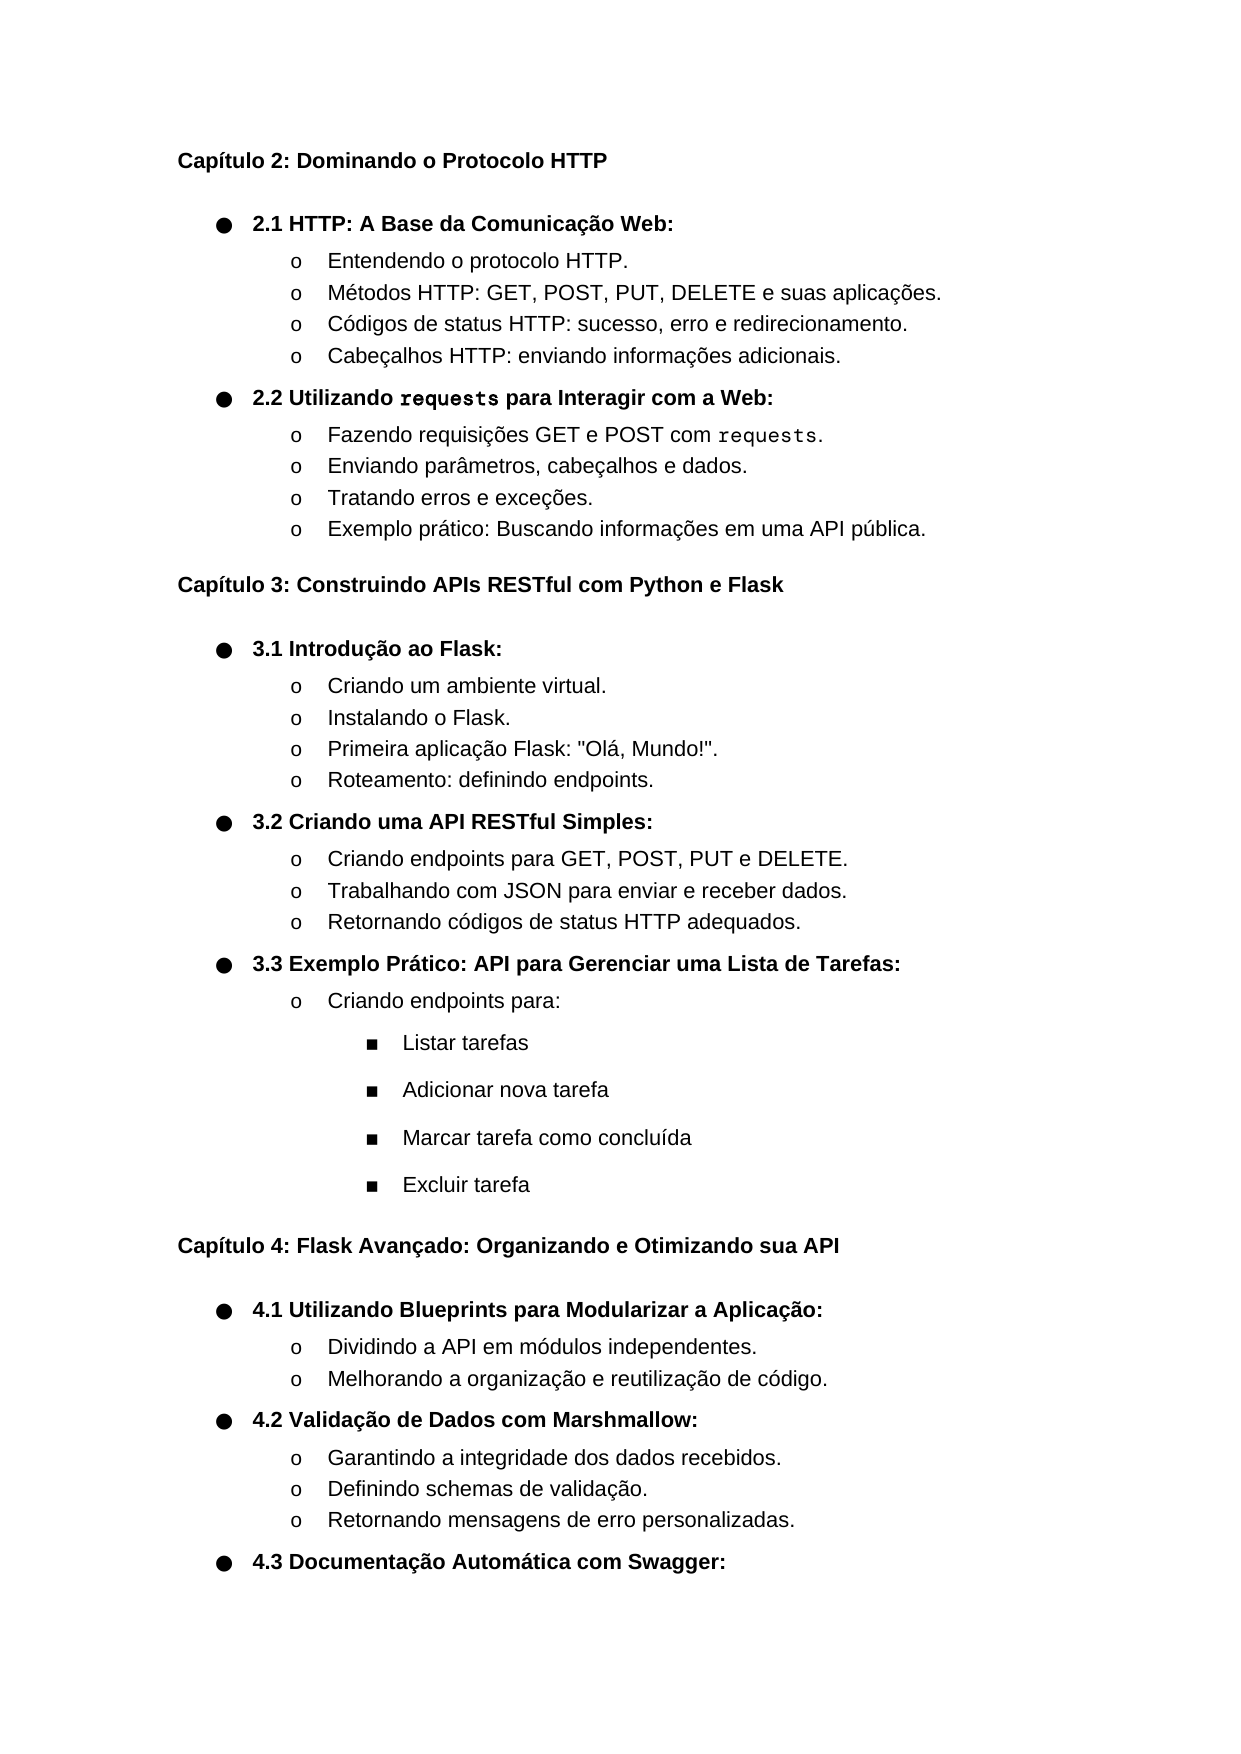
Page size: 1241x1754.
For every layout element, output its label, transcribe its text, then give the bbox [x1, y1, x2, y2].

list 2.2 Utilizando requests para Interagir com a Web: [215, 374, 1063, 417]
list Fazendo requisições GET e POST com requests. [290, 422, 1063, 449]
list Códigos de status HTTP: sucesso, erro e redirecionamento. [290, 311, 1063, 338]
list Trabalhando com JSON para enviar e receber dados. [290, 878, 1063, 904]
text Capítulo 2: Dominando o Protocolo HTTP [177, 148, 1063, 173]
text Capítulo 3: Construindo APIs RESTful com Python e Flask [177, 572, 1063, 597]
list Definindo schemas de validação. [290, 1476, 1063, 1503]
list 4.1 Utilizando Blueprints para Modularizar a Aplicação: [215, 1287, 1063, 1329]
list 3.1 Introdução ao Flask: [215, 626, 1063, 668]
list Métodos HTTP: GET, POST, PUT, DELETE e suas aplicações. [290, 280, 1063, 307]
list Roteamento: definindo endpoints. [290, 767, 1063, 794]
list Excluir tarefa [365, 1162, 1063, 1204]
list Instalando o Flask. [290, 704, 1063, 731]
list 4.2 Validação de Dados com Marshmallow: [215, 1397, 1063, 1440]
list Criando endpoints para: [290, 988, 1063, 1015]
list Enviando parâmetros, cabeçalhos e dados. [290, 453, 1063, 480]
list Cabeçalhos HTTP: enviando informações adicionais. [290, 343, 1063, 369]
list Adicionar nova tarefa [365, 1067, 1063, 1109]
list Criando endpoints para GET, POST, PUT e DELETE. [290, 846, 1063, 873]
list Primeira aplicação Flask: "Olá, Mundo!". [290, 736, 1063, 763]
list 4.3 Documentação Automática com Swagger: [215, 1539, 1063, 1582]
list Marcar tarefa como concluída [365, 1114, 1063, 1157]
list Entendendo o protocolo HTTP. [290, 248, 1063, 275]
list 3.2 Criando uma API RESTful Simples: [215, 799, 1063, 841]
list Retornando mensagens de erro personalizadas. [290, 1507, 1063, 1534]
list Retornando códigos de status HTTP adequados. [290, 909, 1063, 936]
list Dividindo a API em módulos independentes. [290, 1334, 1063, 1361]
text Capítulo 4: Flask Avançado: Organizando e Otimizando sua API [177, 1233, 1063, 1259]
list Melhorando a organização e reutilização de código. [290, 1366, 1063, 1392]
list Exemplo prático: Buscando informações em uma API pública. [290, 516, 1063, 543]
list 2.1 HTTP: A Base da Comunicação Web: [215, 201, 1063, 244]
list Garantindo a integridade dos dados recebidos. [290, 1444, 1063, 1471]
list 3.3 Exemplo Prático: API para Gerenciar uma Lista de Tarefas: [215, 941, 1063, 983]
list Listar tarefas [365, 1019, 1063, 1062]
list Tratando erros e exceções. [290, 485, 1063, 512]
list Criando um ambiente virtual. [290, 673, 1063, 700]
